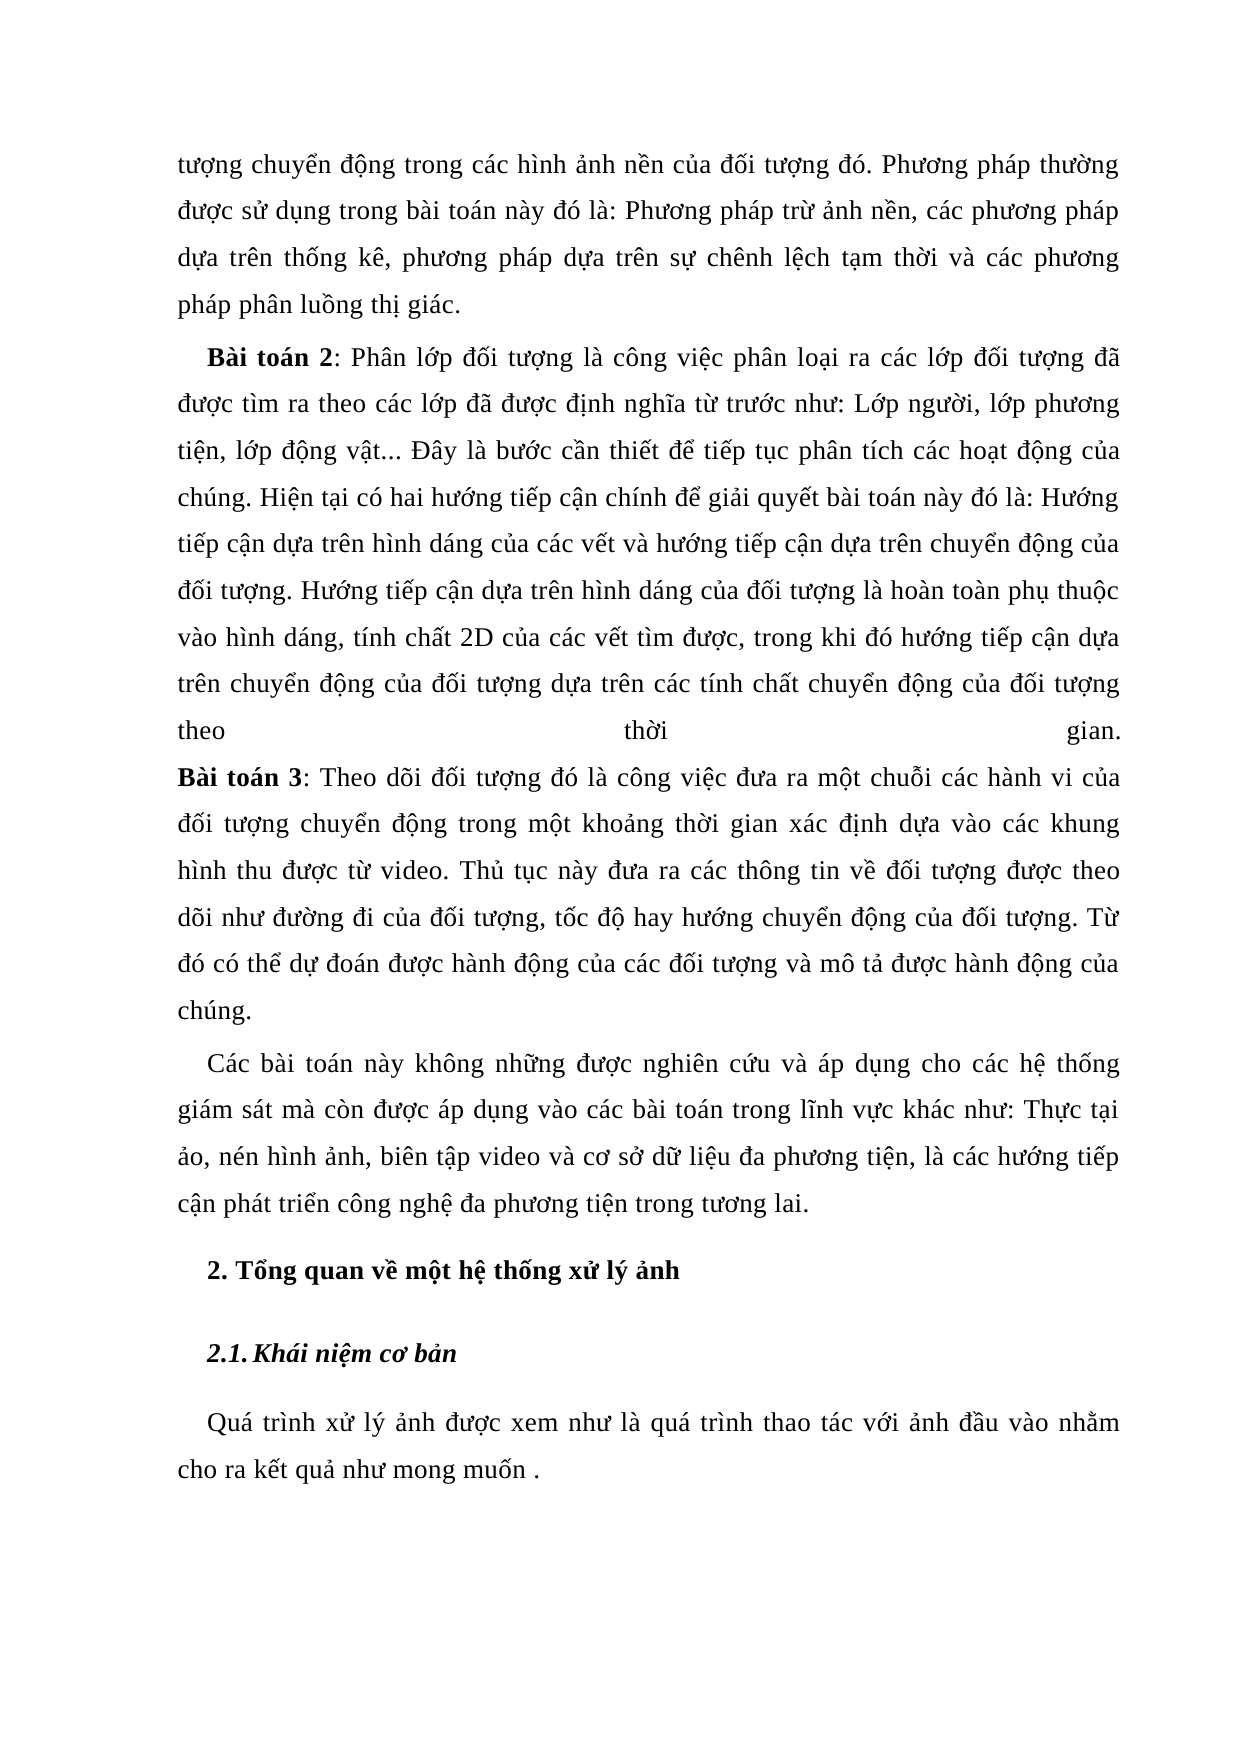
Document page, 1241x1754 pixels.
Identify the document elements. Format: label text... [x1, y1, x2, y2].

text Quá trình xử lý ảnh được xem như là quá trình thao tác với ảnh đầu vào nhằm cho ra kết quả như mong muốn . [177, 1406, 1122, 1484]
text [177, 148, 1122, 319]
subtitle 2.1. Khái niệm cơ bản [177, 1337, 1122, 1369]
text Các bài toán này không những được nghiên cứu và áp dụng cho các hệ thống giám sát mà còn được áp dụng vào các bài toán trong lĩnh vực khác như: Thực tại ảo, nén hình ảnh, biên tập video và cơ sở dữ liệu đa phương tiện, là các hướng tiếp cận phát triển công nghệ đa phương tiện trong tương lai. [177, 1047, 1122, 1218]
text Bài toán 2: Phân lớp đối tượng là công việc phân loại ra các lớp đối tượng đã được tìm ra theo các lớp đã được định nghĩa từ trước như: Lớp người, lớp phương tiện, lớp động vật... Đây là bước cần thiết để tiếp tục phân tích các hoạt động của chúng. Hiện tại có hai hướng tiếp cận chính để giải quyết bài toán này đó là: Hướng tiếp cận dựa trên hình dáng của các vết và hướng tiếp cận dựa trên chuyển động của đối tượng. Hướng tiếp cận dựa trên hình dáng của đối tượng là hoàn toàn phụ thuộc vào hình dáng, tính chất 2D của các vết tìm được, trong khi đó hướng tiếp cận dựa trên chuyển động của đối tượng dựa trên các tính chất chuyển động của đối tượng theo thời gian. Bài toán 3: Theo dõi đối tượng đó là công việc đưa ra một chuỗi các hành vi của đối tượng chuyển động trong một khoảng thời gian xác định dựa vào các khung hình thu được từ video. Thủ tục này đưa ra các thông tin về đối tượng được theo dõi như đường đi của đối tượng, tốc độ hay hướng chuyển động của đối tượng. Từ đó có thể dự đoán được hành động của các đối tượng và mô tả được hành động của chúng. [177, 341, 1122, 1025]
subtitle 2. Tổng quan về một hệ thống xử lý ảnh [177, 1254, 1122, 1286]
